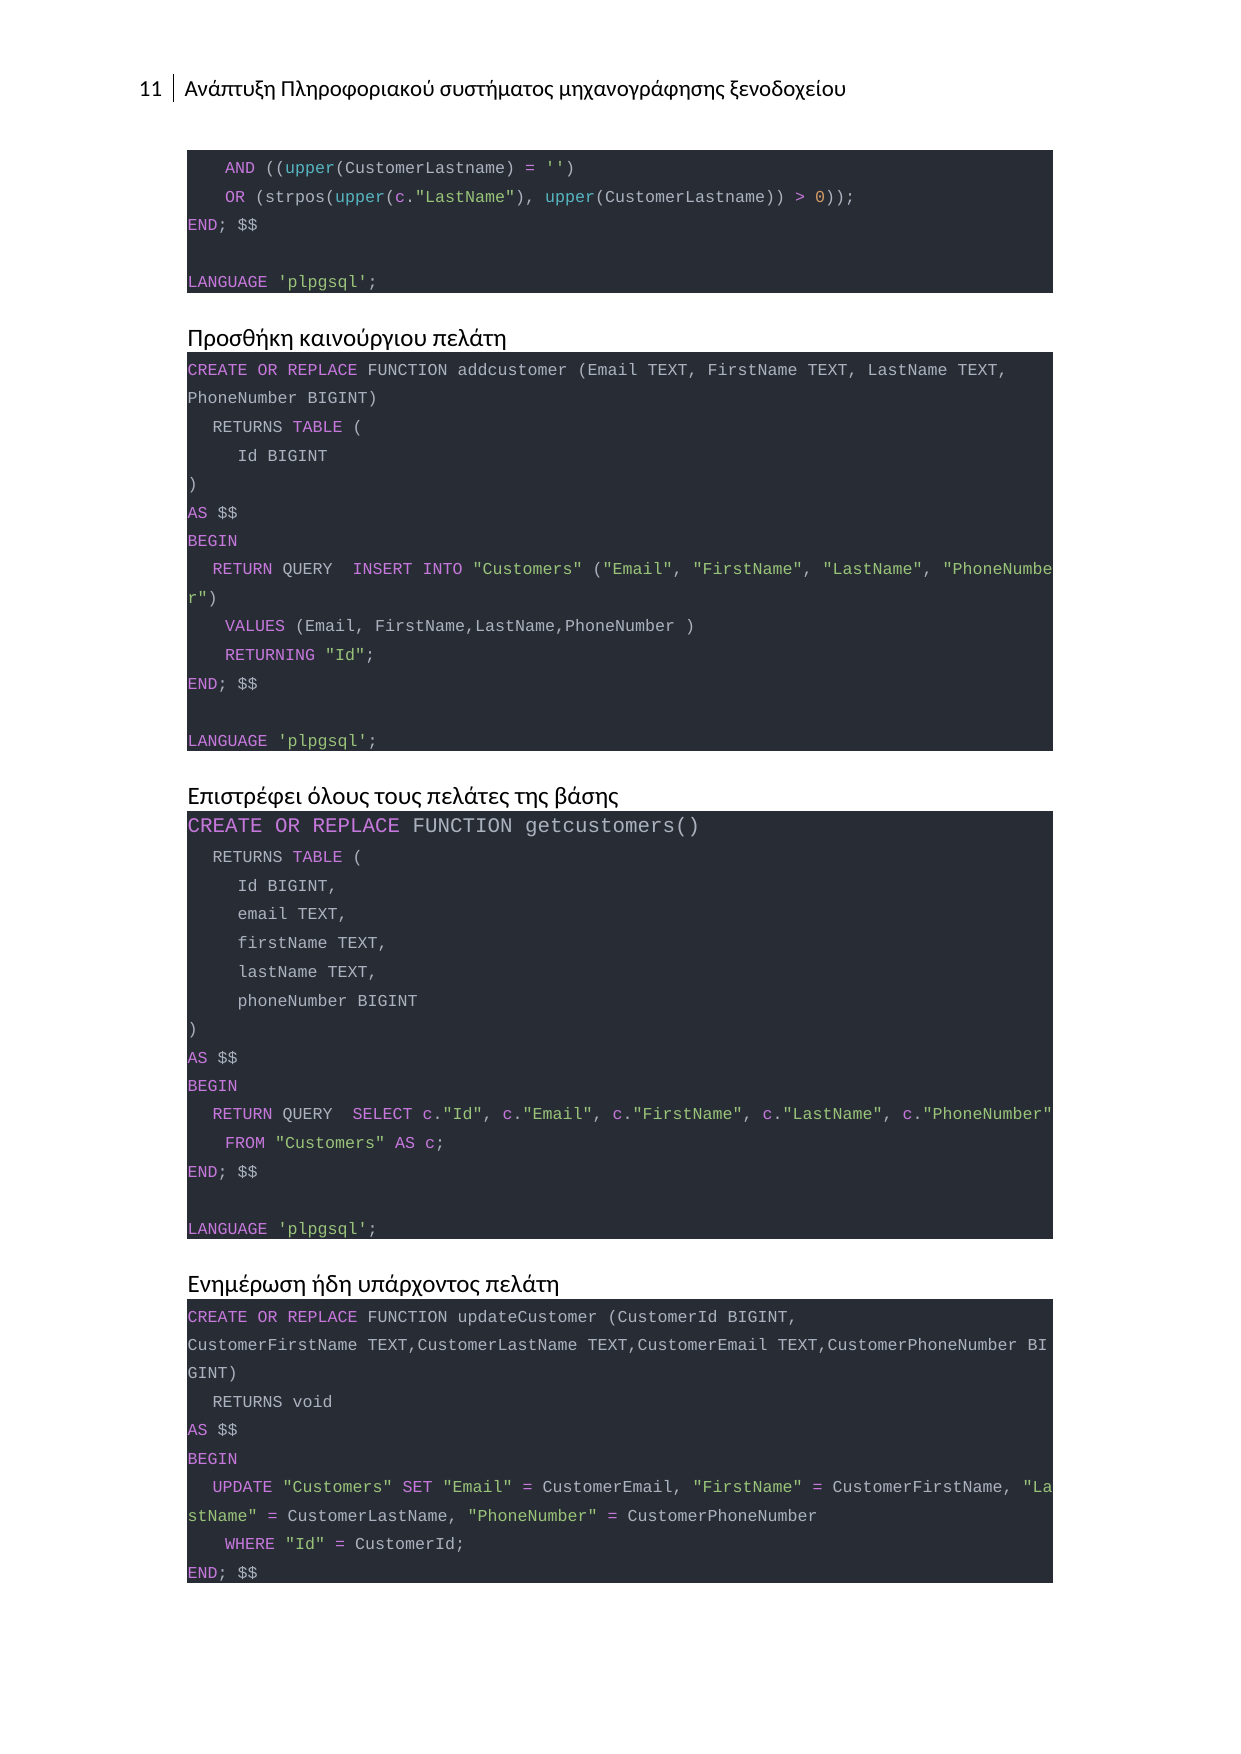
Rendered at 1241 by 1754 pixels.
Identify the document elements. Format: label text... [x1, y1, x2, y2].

text BEGIN [187, 1068, 1053, 1096]
text LANGUAGE 'plpgsql'; [187, 1211, 1053, 1239]
text Id BIGINT [187, 438, 1053, 466]
text CREATE OR REPLACE FUNCTION updateCustomer (CustomerId BIGINT, [187, 1299, 1053, 1327]
text phoneNumber BIGINT [187, 983, 1053, 1011]
text PhoneNumber BIGINT) [187, 381, 1053, 409]
text lastName TEXT, [187, 954, 1053, 983]
text OR (strpos(upper(c."LastName"), upper(CustomerLastname)) > 0)); [187, 179, 1053, 207]
text END; $$ [187, 207, 1053, 236]
text firstName TEXT, [187, 925, 1053, 954]
text Ενημέρωση ήδη υπάρχοντος πελάτη [187, 1268, 1053, 1299]
text ) [187, 1011, 1053, 1040]
text RETURNS TABLE ( [187, 839, 1053, 868]
text RETURNS void [187, 1384, 1053, 1412]
text AS $$ [187, 495, 1053, 523]
text CREATE OR REPLACE FUNCTION addcustomer (Email TEXT, FirstName TEXT, LastName TEXT, [187, 352, 1053, 381]
text LANGUAGE 'plpgsql'; [187, 723, 1053, 751]
text LANGUAGE 'plpgsql'; [187, 264, 1053, 293]
text FROM "Customers" AS c; [187, 1125, 1053, 1154]
text AS $$ [187, 1040, 1053, 1068]
text CREATE OR REPLACE FUNCTION getcustomers() [187, 811, 1053, 839]
text BEGIN [187, 1441, 1053, 1469]
text AS $$ [187, 1412, 1053, 1441]
text BEGIN [187, 523, 1053, 551]
text END; $$ [187, 1154, 1053, 1182]
text email TEXT, [187, 896, 1053, 925]
text RETURN QUERY SELECT c."Id", c."Email", c."FirstName", c."LastName", c."PhoneNumber" [187, 1096, 1053, 1125]
text Id BIGINT, [187, 868, 1053, 896]
text WHERE "Id" = CustomerId; [187, 1526, 1053, 1555]
text END; $$ [187, 666, 1053, 694]
text RETURN QUERY INSERT INTO "Customers" ("Email", "FirstName", "LastName", "PhoneNumber") [187, 551, 1053, 608]
text END; $$ [187, 1555, 1053, 1583]
text RETURNS TABLE ( [187, 409, 1053, 438]
text Προσθήκη καινούργιου πελάτη [187, 322, 1053, 352]
text CustomerFirstName TEXT,CustomerLastName TEXT,CustomerEmail TEXT,CustomerPhoneNumber BIGINT) [187, 1327, 1053, 1384]
text VALUES (Email, FirstName,LastName,PhoneNumber ) [187, 608, 1053, 637]
text UPDATE "Customers" SET "Email" = CustomerEmail, "FirstName" = CustomerFirstName, "LastName" = CustomerLastName, "PhoneNumber" = CustomerPhoneNumber [187, 1469, 1053, 1526]
text ) [187, 466, 1053, 495]
text Επιστρέφει όλους τους πελάτες της βάσης [187, 780, 1053, 811]
text RETURNING "Id"; [187, 637, 1053, 666]
text AND ((upper(CustomerLastname) = '') [187, 150, 1053, 179]
